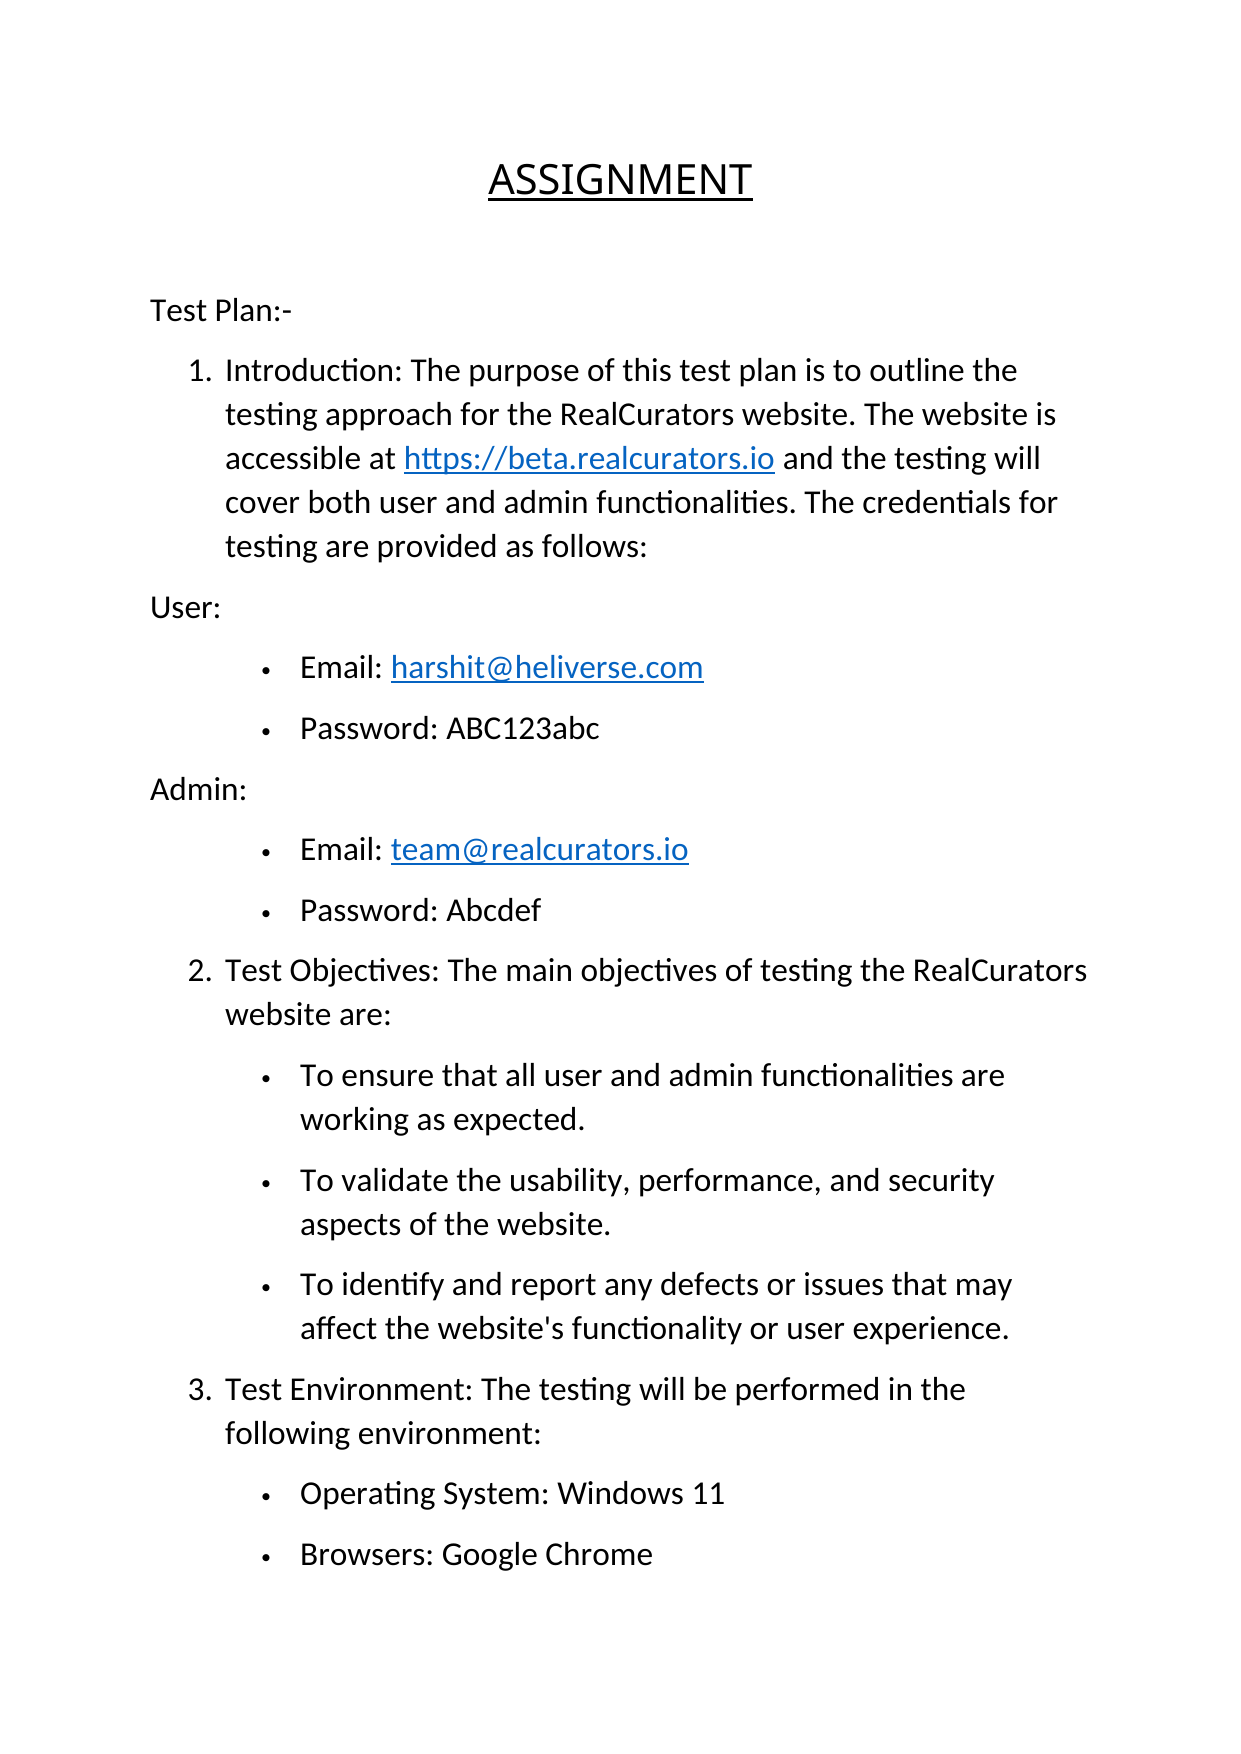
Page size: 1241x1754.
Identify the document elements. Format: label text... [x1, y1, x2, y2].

list Test Environment: The testing will be performed in the following environment: [187, 1368, 1090, 1452]
text Admin: [150, 767, 1090, 808]
list Email: team@realcurators.io [262, 828, 1090, 869]
text Test Plan:- [150, 288, 1090, 329]
text ASSIGNMENT [150, 150, 1090, 207]
list To ensure that all user and admin functionalities are working as expected. [262, 1054, 1090, 1139]
list Email: harshit@heliverse.com [262, 646, 1090, 687]
list Test Objectives: The main objectives of testing the RealCurators website are: [187, 949, 1090, 1034]
text User: [150, 586, 1090, 626]
list Browsers: Google Chrome [262, 1533, 1090, 1574]
list Password: ABC123abc [262, 707, 1090, 748]
list Operating System: Windows 11 [262, 1472, 1090, 1513]
list Introduction: The purpose of this test plan is to outline the testing approach for the RealCurators website. The website is accessible at https://beta.realcurators.io and the testing will cover both user and admin functionalities. The credentials for testing are provided as follows: [187, 349, 1090, 566]
list To identify and report any defects or issues that may affect the website's functionality or user experience. [262, 1263, 1090, 1348]
list Password: Abcdef [262, 889, 1090, 929]
list To validate the usability, performance, and security aspects of the website. [262, 1158, 1090, 1243]
